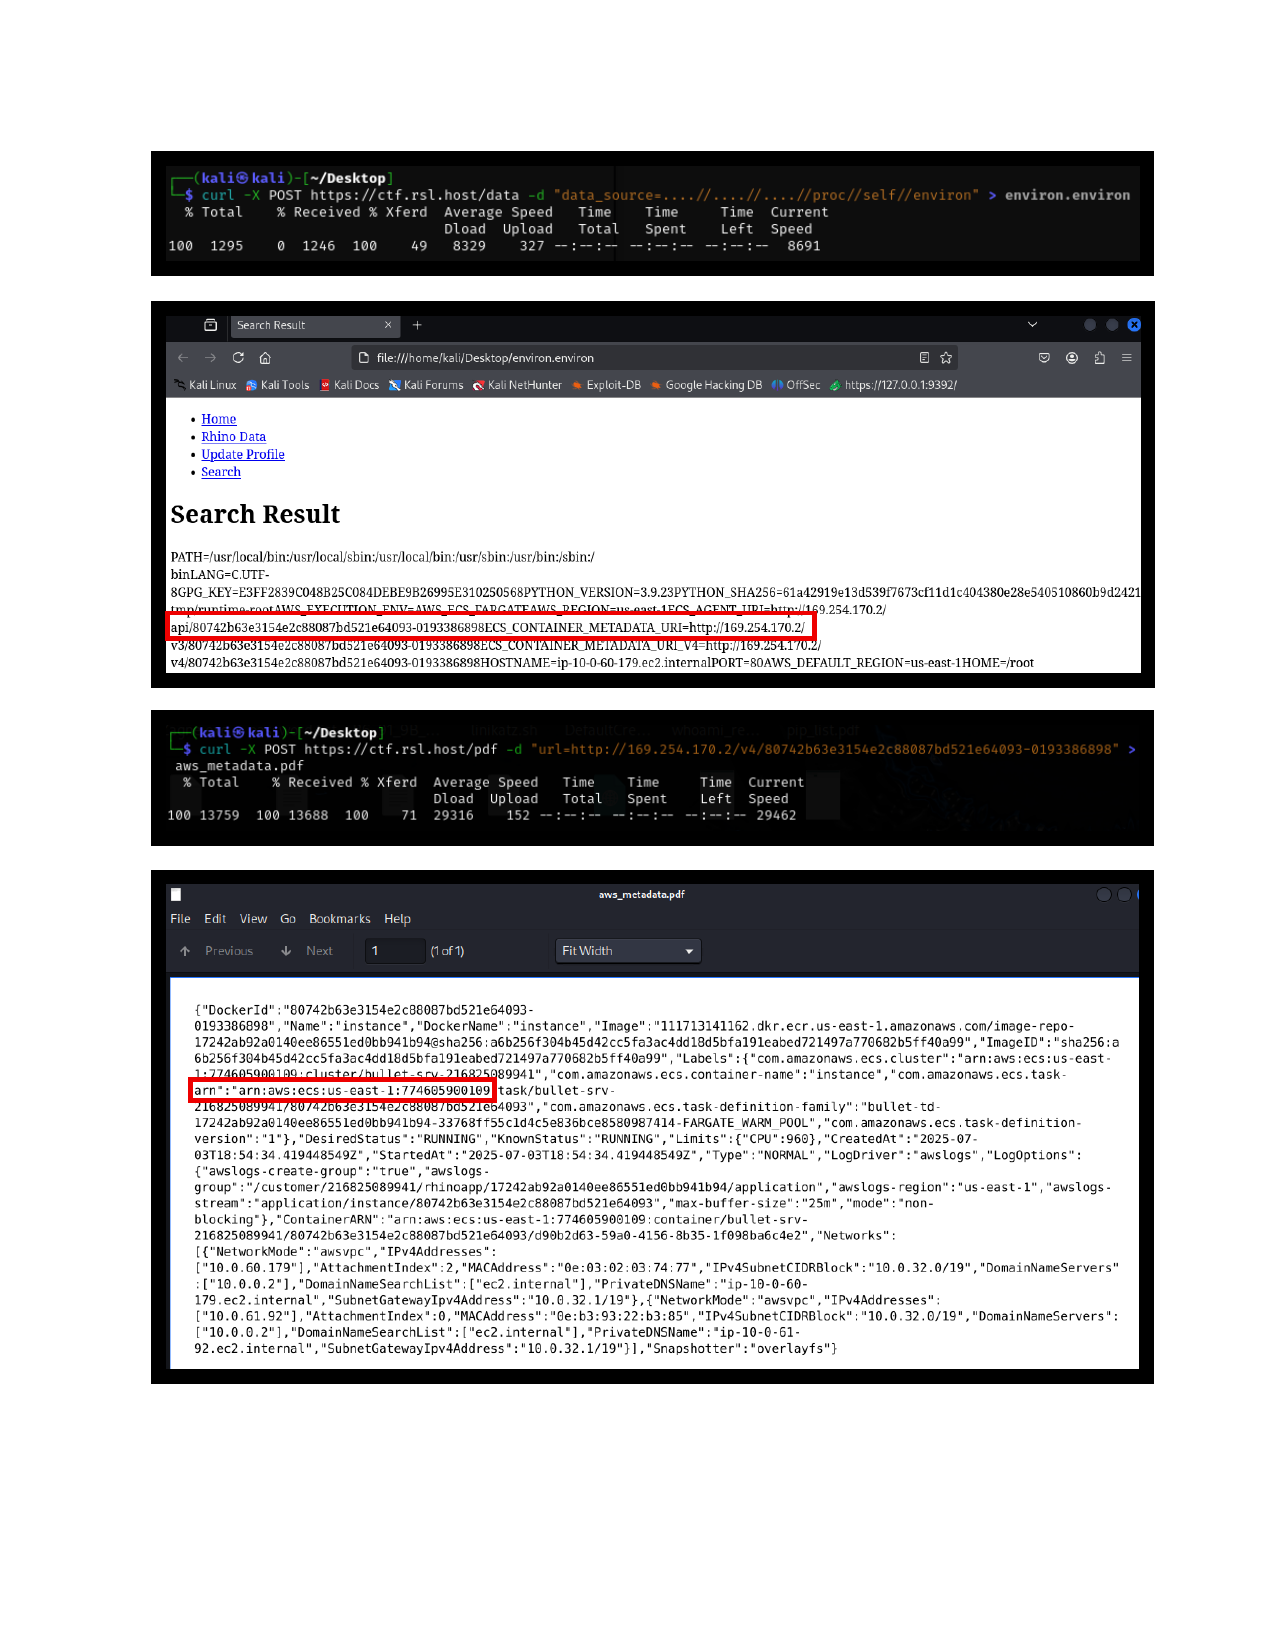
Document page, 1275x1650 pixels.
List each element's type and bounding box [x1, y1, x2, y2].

picture [166, 884, 1139, 1369]
picture [170, 615, 812, 636]
picture [166, 316, 1141, 673]
picture [166, 725, 1139, 831]
picture [166, 166, 1140, 261]
